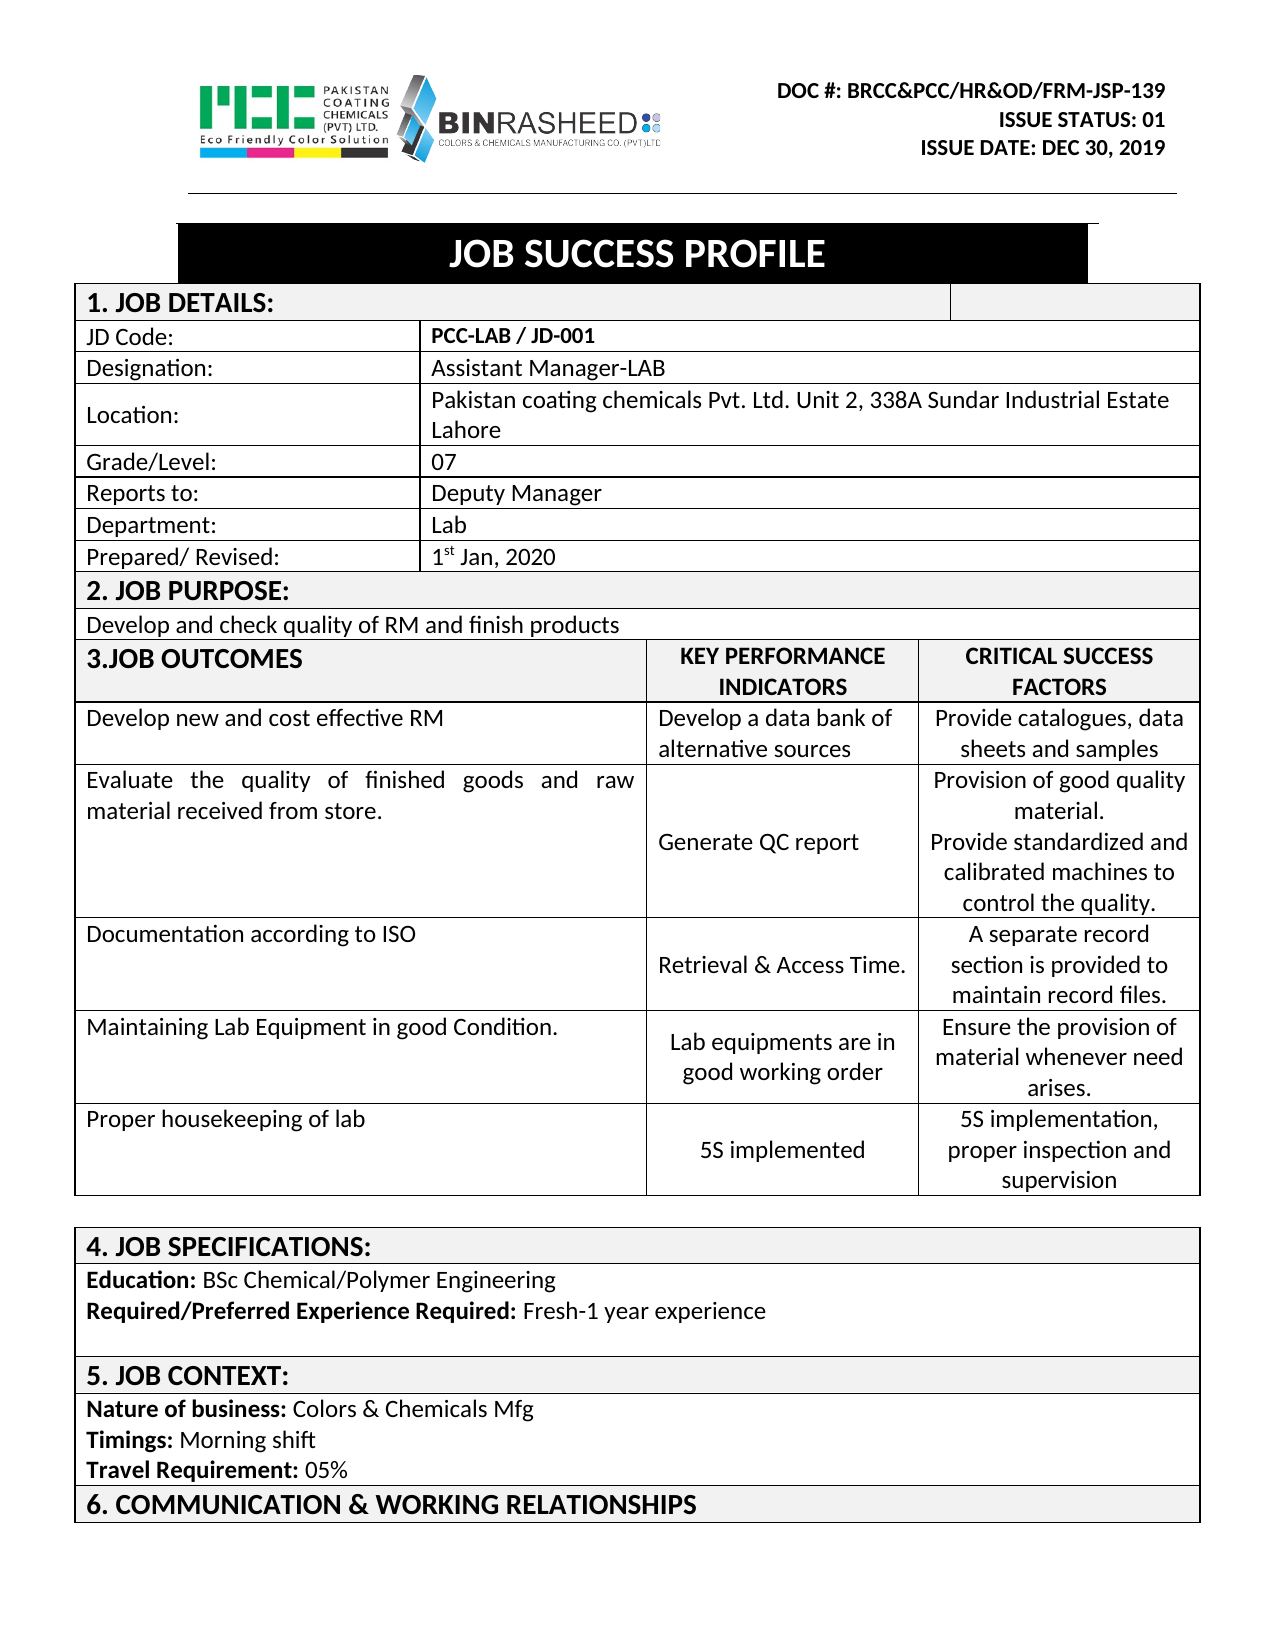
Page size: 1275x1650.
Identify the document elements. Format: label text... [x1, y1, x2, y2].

table_cell Education: BSc Chemical/Polymer Engineering Required/Preferred Experience Required: Fresh-1 year experience [76, 1264, 1199, 1356]
table_cell 5. JOB CONTEXT: [76, 1357, 1199, 1392]
table_cell Generate QC report [647, 765, 918, 917]
text JOB SUCCESS PROFILE [179, 225, 1087, 282]
table_header [951, 284, 1199, 320]
table_cell Evaluate the quality of finished goods and raw material received from store. [76, 765, 646, 917]
table_cell Develop a data bank of alternative sources [647, 703, 918, 763]
table_cell Proper housekeeping of lab [76, 1104, 646, 1195]
table_cell KEY PERFORMANCE INDICATORS [647, 640, 918, 701]
table_header 1. JOB DETAILS: [76, 284, 950, 320]
table_cell Location: [76, 384, 419, 445]
table_header 4. JOB SPECIFICATIONS: [76, 1228, 1199, 1263]
table_cell Prepared/ Revised: [76, 541, 419, 571]
table_cell Grade/Level: [76, 446, 419, 476]
table_cell PCC-LAB / JD-001 [421, 321, 1199, 351]
table_cell 5S implementation, proper inspection and supervision [919, 1104, 1199, 1195]
table_cell Designation: [76, 352, 419, 383]
table_cell 07 [421, 446, 1199, 476]
table_cell 6. COMMUNICATION & WORKING RELATIONSHIPS [76, 1486, 1199, 1522]
table_cell CRITICAL SUCCESS FACTORS [919, 640, 1199, 701]
table_cell Provision of good quality material. Provide standardized and calibrated machines to control the quality. [919, 765, 1199, 917]
picture [198, 75, 661, 163]
table_cell 1st Jan, 2020 [421, 541, 1199, 571]
table_cell Assistant Manager-LAB [421, 352, 1199, 383]
table_cell Nature of business: Colors & Chemicals Mfg Timings: Morning shift Travel Requirement: 05% [76, 1394, 1199, 1485]
table_cell Retrieval & Access Time. [647, 918, 918, 1010]
table_cell Ensure the provision of material whenever need arises. [919, 1011, 1199, 1102]
table_cell Maintaining Lab Equipment in good Condition. [76, 1011, 646, 1102]
table_cell Department: [76, 509, 419, 539]
table_cell 3.JOB OUTCOMES [76, 640, 646, 701]
table_cell 5S implemented [647, 1104, 918, 1195]
table_cell Lab equipments are in good working order [647, 1011, 918, 1102]
table_cell Deputy Manager [421, 478, 1199, 508]
table_cell Reports to: [76, 478, 419, 508]
table_cell Develop new and cost effective RM [76, 703, 646, 763]
table_cell A separate record section is provided to maintain record files. [919, 918, 1199, 1010]
table_cell JD Code: [76, 321, 419, 351]
table_cell 2. JOB PURPOSE: [76, 572, 1199, 608]
table_cell Develop and check quality of RM and finish products [76, 609, 1199, 639]
table_cell Lab [421, 509, 1199, 539]
table_cell Pakistan coating chemicals Pvt. Ltd. Unit 2, 338A Sundar Industrial Estate Lahore [421, 384, 1199, 445]
table_cell Provide catalogues, data sheets and samples [919, 703, 1199, 763]
table_cell Documentation according to ISO [76, 918, 646, 1010]
